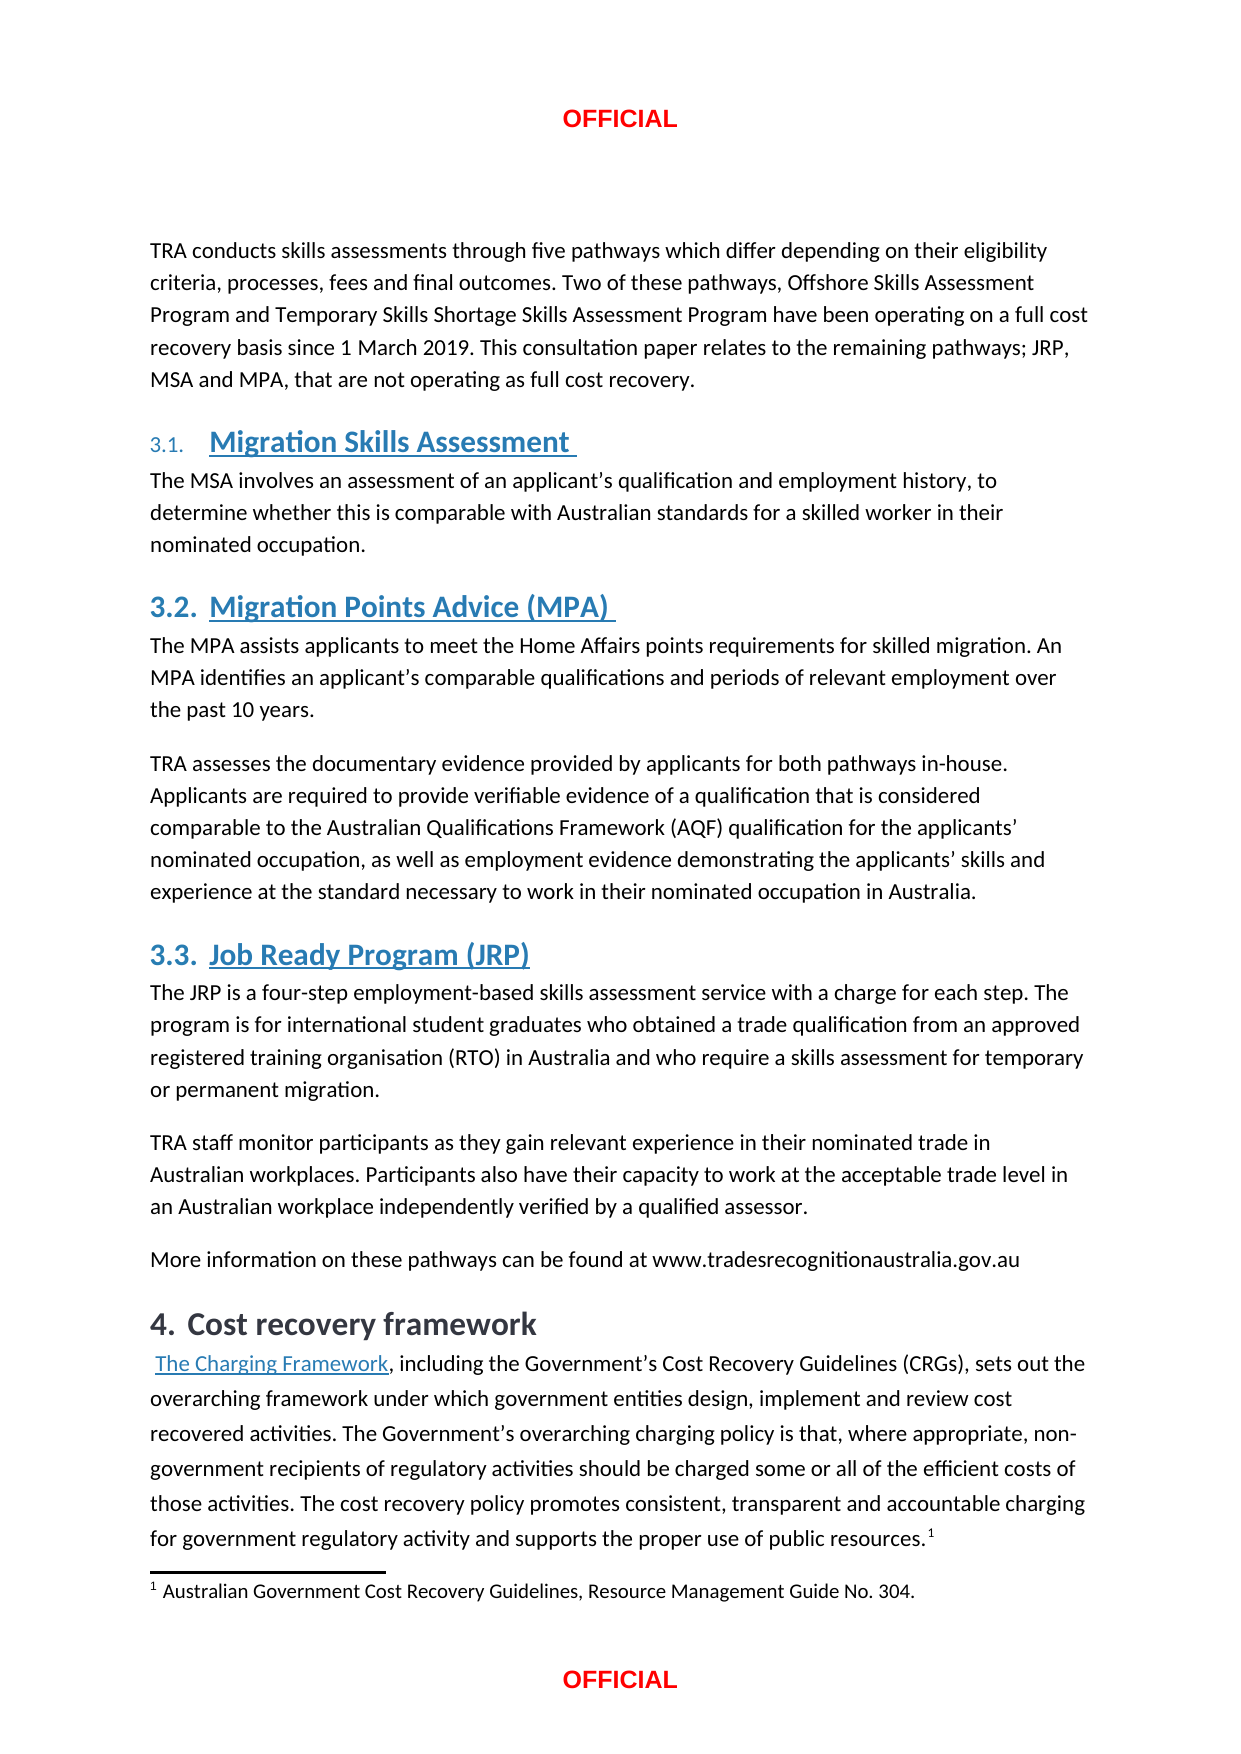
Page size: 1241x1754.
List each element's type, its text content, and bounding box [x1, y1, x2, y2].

text TRA staff monitor participants as they gain relevant experience in their nominated trade in Australian workplaces. Participants also have their capacity to work at the acceptable trade level in an Australian workplace independently verified by a qualified assessor. [150, 1128, 1090, 1220]
text The JRP is a four-step employment-based skills assessment service with a charge for each step. The program is for international student graduates who obtained a trade qualification from an approved registered training organisation (RTO) in Australia and who require a skills assessment for temporary or permanent migration. [150, 978, 1090, 1103]
text The MPA assists applicants to meet the Home Affairs points requirements for skilled migration. An MPA identifies an applicant’s comparable qualifications and periods of relevant employment over the past 10 years. [150, 631, 1090, 724]
subtitle Migration Points Advice (MPA) [149, 587, 1090, 626]
text More information on these pathways can be found at www.tradesrecognitionaustralia.gov.au [150, 1245, 1090, 1273]
text TRA conducts skills assessments through five pathways which differ depending on their eligibility criteria, processes, fees and final outcomes. Two of these pathways, Offshore Skills Assessment Program and Temporary Skills Shortage Skills Assessment Program have been operating on a full cost recovery basis since 1 March 2019. This consultation paper relates to the remaining pathways; JRP, MSA and MPA, that are not operating as full cost recovery. [150, 236, 1090, 393]
text TRA assesses the documentary evidence provided by applicants for both pathways in-house. Applicants are required to provide verifiable evidence of a qualification that is considered comparable to the Australian Qualifications Framework (AQF) qualification for the applicants’ nominated occupation, as well as employment evidence demonstrating the applicants’ skills and experience at the standard necessary to work in their nominated occupation in Australia. [150, 749, 1090, 905]
text The MSA involves an assessment of an applicant’s qualification and employment history, to determine whether this is comparable with Australian standards for a skilled worker in their nominated occupation. [150, 466, 1090, 558]
subtitle Migration Skills Assessment [149, 422, 1090, 460]
subtitle Job Ready Program (JRP) [149, 934, 1090, 973]
subtitle Cost recovery framework [150, 1302, 1090, 1343]
text The Charging Framework, including the Government’s Cost Recovery Guidelines (CRGs), sets out the overarching framework under which government entities design, implement and review cost recovered activities. The Government’s overarching charging policy is that, where appropriate, non-government recipients of regulatory activities should be charged some or all of the efficient costs of those activities. The cost recovery policy promotes consistent, transparent and accountable charging for government regulatory activity and supports the proper use of public resources. [150, 1349, 1090, 1552]
